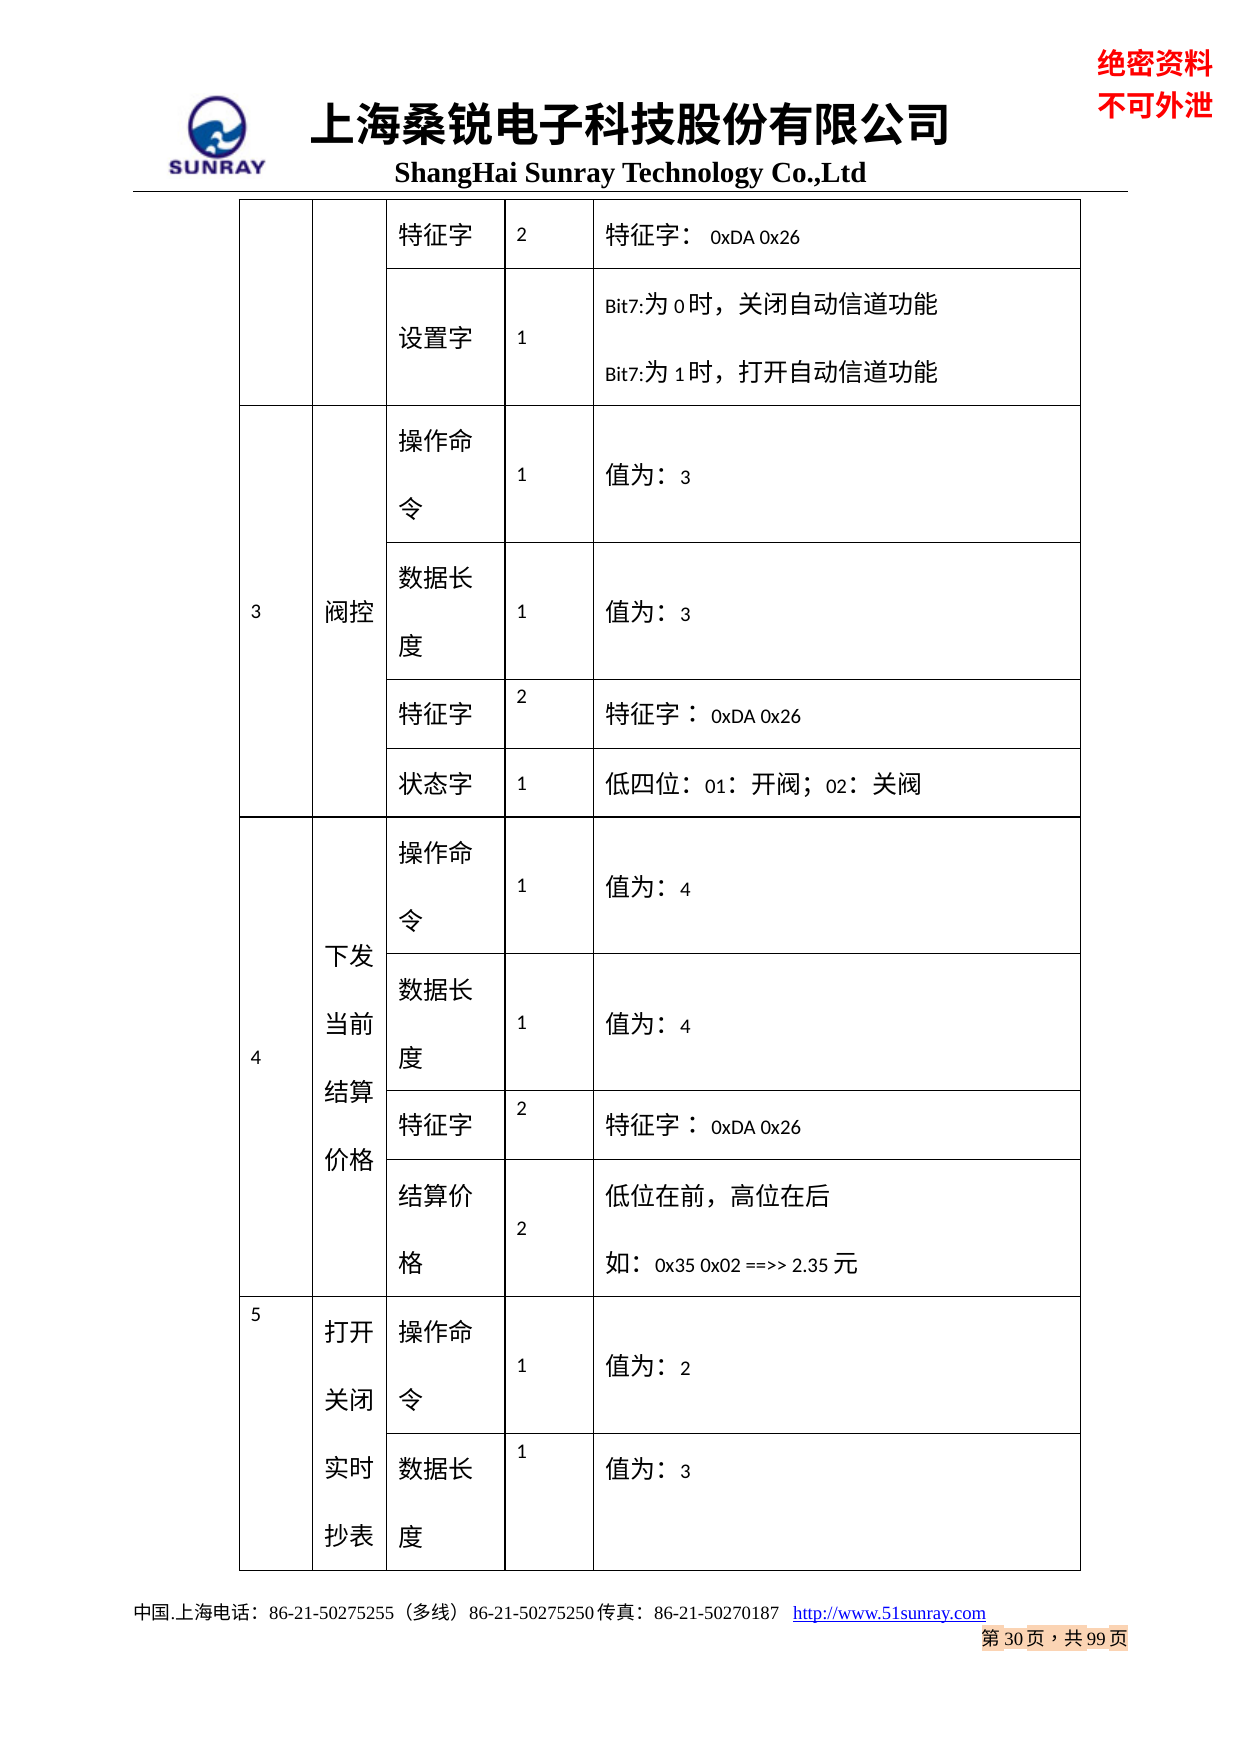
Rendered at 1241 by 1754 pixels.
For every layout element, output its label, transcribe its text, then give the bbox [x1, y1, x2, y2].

table_cell 1 [506, 818, 593, 953]
table_cell 打开关闭实时抄表功能 [313, 1297, 386, 1570]
table_cell 数据长度 [387, 1434, 504, 1570]
table_cell 值为：2 [594, 1297, 1080, 1433]
table_cell 1 [506, 749, 593, 816]
table_cell 操作命令 [387, 406, 504, 542]
table_cell 2 [506, 1160, 593, 1296]
table_cell 数据长度 [387, 954, 504, 1090]
table_cell 特征字： 0xDA 0x26 [594, 1091, 1080, 1159]
table_cell 值为：4 [594, 954, 1080, 1090]
table_cell 特征字 [387, 200, 504, 268]
table_cell 1 [506, 1434, 593, 1570]
table_cell 设置字 [387, 269, 504, 405]
table_cell 1 [506, 269, 593, 405]
table_cell 值为：3 [594, 1434, 1080, 1570]
table_cell 5 [240, 1297, 312, 1570]
table_cell 1 [506, 543, 593, 678]
table_cell 值为：4 [594, 818, 1080, 953]
table_cell 特征字 [387, 1091, 504, 1159]
table_cell 3 [240, 406, 312, 816]
table_cell 值为：3 [594, 406, 1080, 542]
table_cell 操作命令 [387, 818, 504, 953]
table_cell 1 [506, 406, 593, 542]
table_cell 特征字： 0xDA 0x26 [594, 680, 1080, 747]
table_cell 结算价格 [387, 1160, 504, 1296]
picture [166, 93, 267, 179]
table_cell 2 [506, 1091, 593, 1159]
table_cell 数据长度 [387, 543, 504, 678]
table_cell 操作命令 [387, 1297, 504, 1433]
table_cell 特征字： 0xDA 0x26 [594, 200, 1080, 268]
table_cell 4 [240, 818, 312, 1296]
table_cell 2 [506, 200, 593, 268]
table_cell 特征字 [387, 680, 504, 747]
table_cell 1 [506, 1297, 593, 1433]
table_cell 2 [506, 680, 593, 747]
table_cell 下发当前结算价格 [313, 818, 386, 1296]
table_cell 值为：3 [594, 543, 1080, 678]
table_cell 阀控 [313, 406, 386, 816]
table_cell 低位在前，高位在后 如：0x35 0x02 ==>> 2.35元 [594, 1160, 1080, 1296]
table_cell Bit7:为0时，关闭自动信道功能 Bit7:为1时，打开自动信道功能 [594, 269, 1080, 405]
table_cell 状态字 [387, 749, 504, 816]
table_cell 1 [506, 954, 593, 1090]
table_cell 低四位：01：开阀；02：关阀 [594, 749, 1080, 816]
